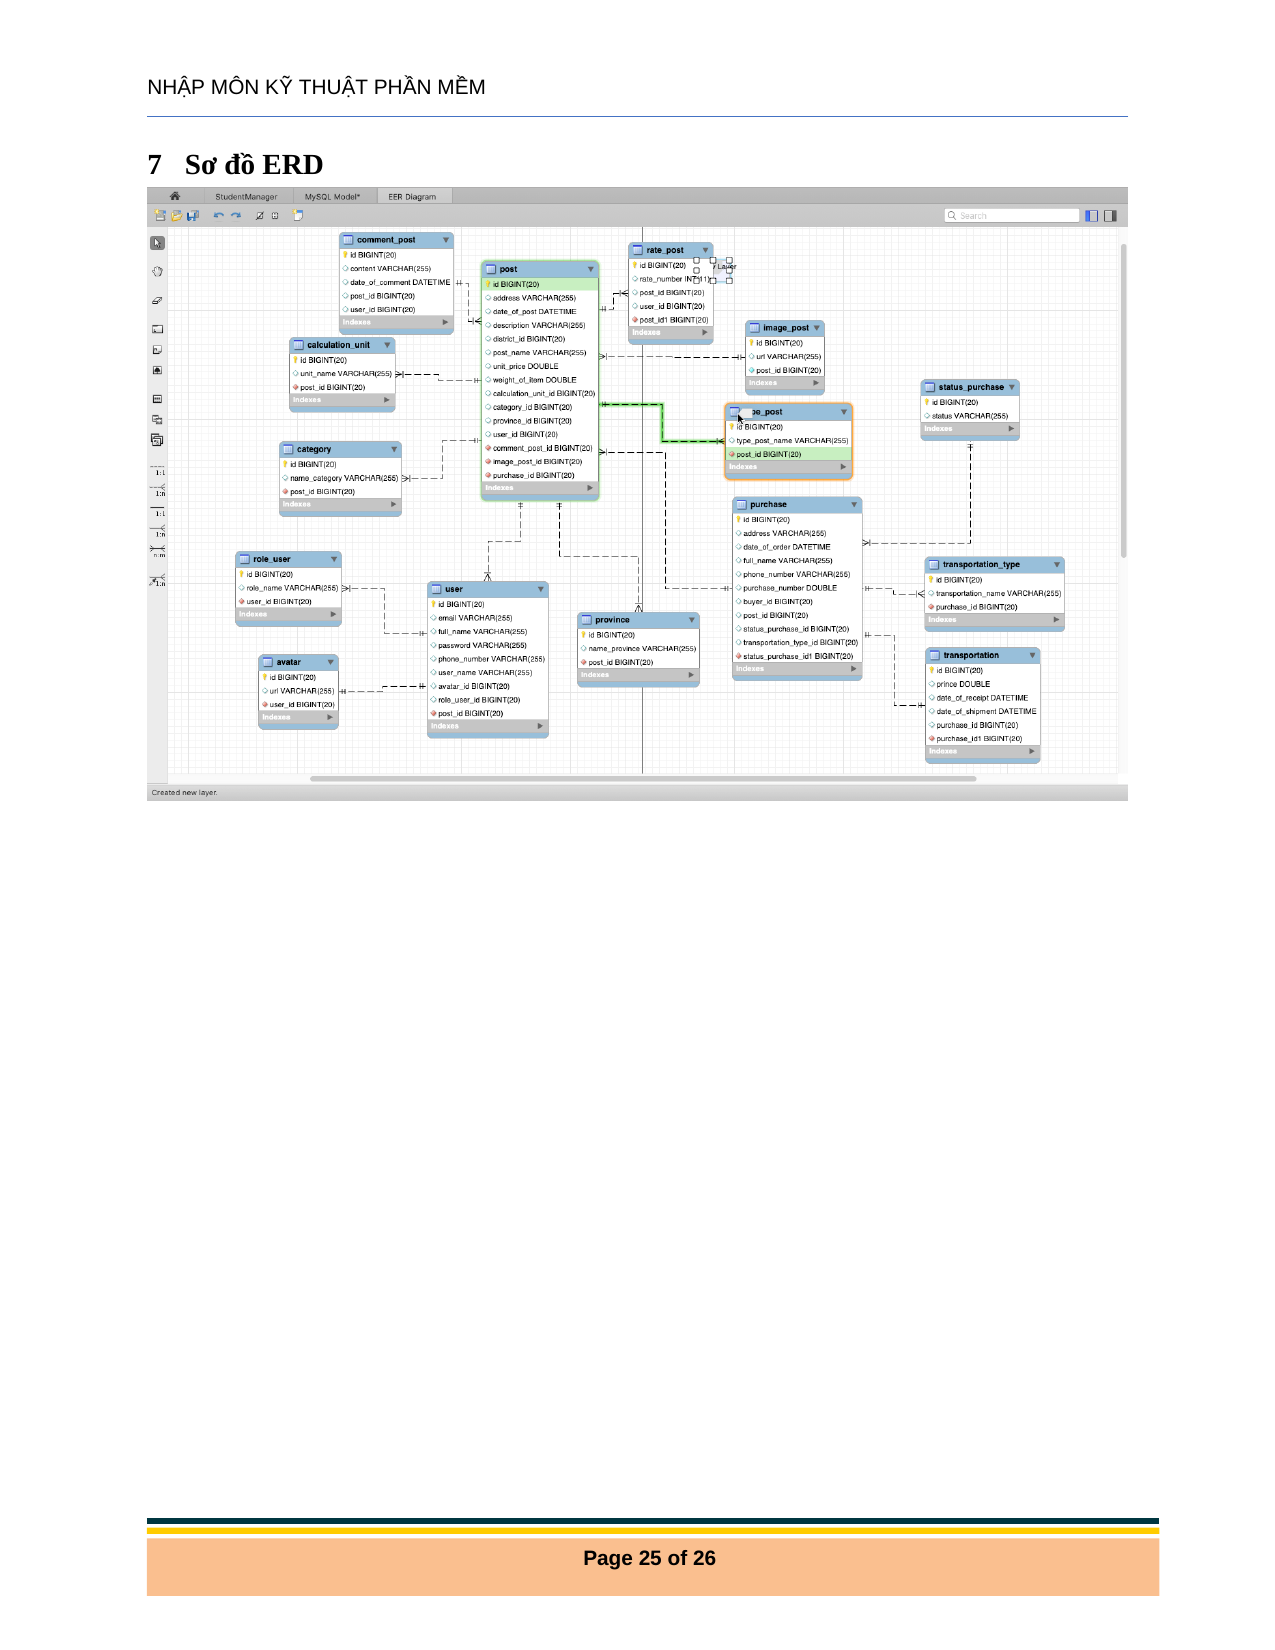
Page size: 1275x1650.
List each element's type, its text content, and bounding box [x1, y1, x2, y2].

subtitle Sơ đồ ERD [147, 148, 1128, 181]
picture [147, 187, 1128, 801]
